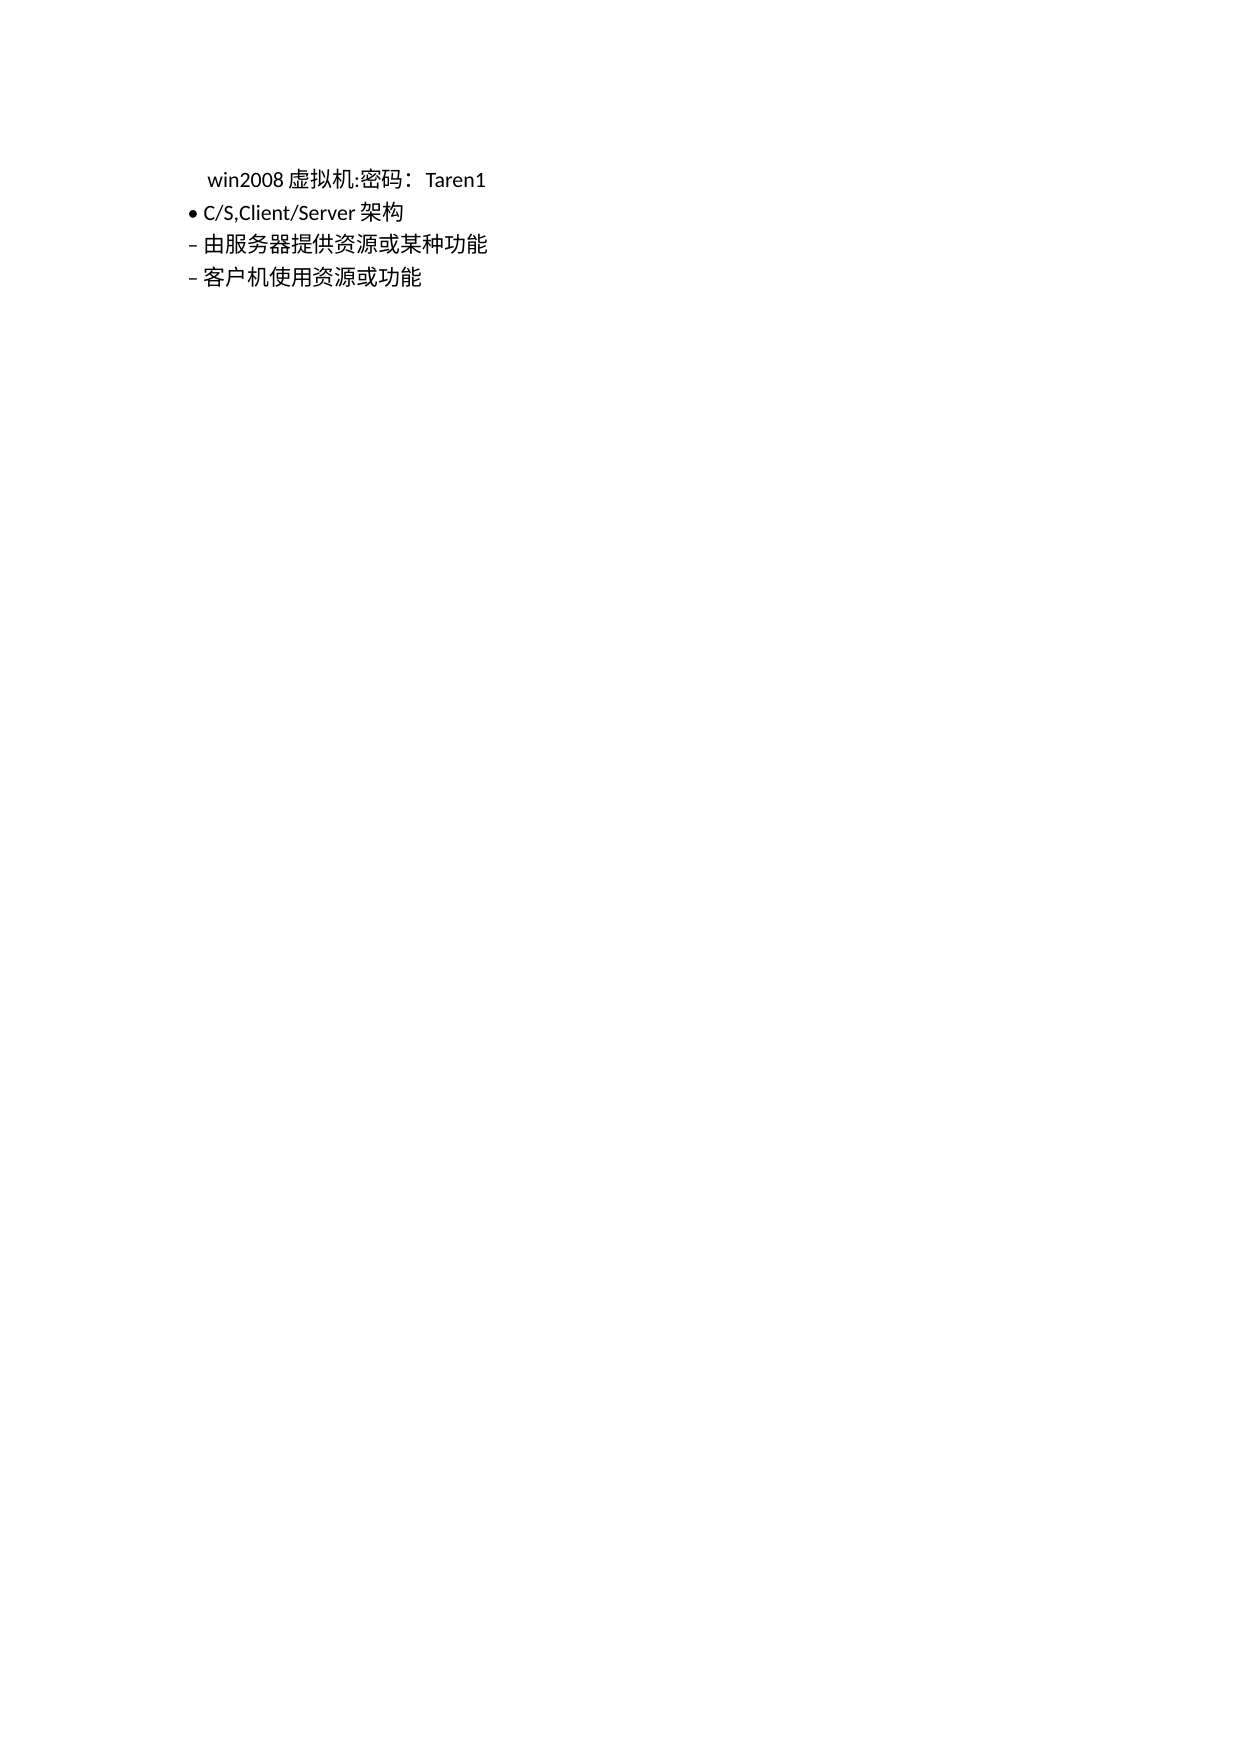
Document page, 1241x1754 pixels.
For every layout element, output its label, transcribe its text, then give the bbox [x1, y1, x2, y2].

text • C/S,Client/Server架构 [187, 194, 1053, 227]
text – 由服务器提供资源或某种功能 [187, 227, 1053, 259]
text win2008虚拟机:密码：Taren1 [187, 162, 1053, 194]
text – 客户机使用资源或功能 [187, 259, 1053, 292]
